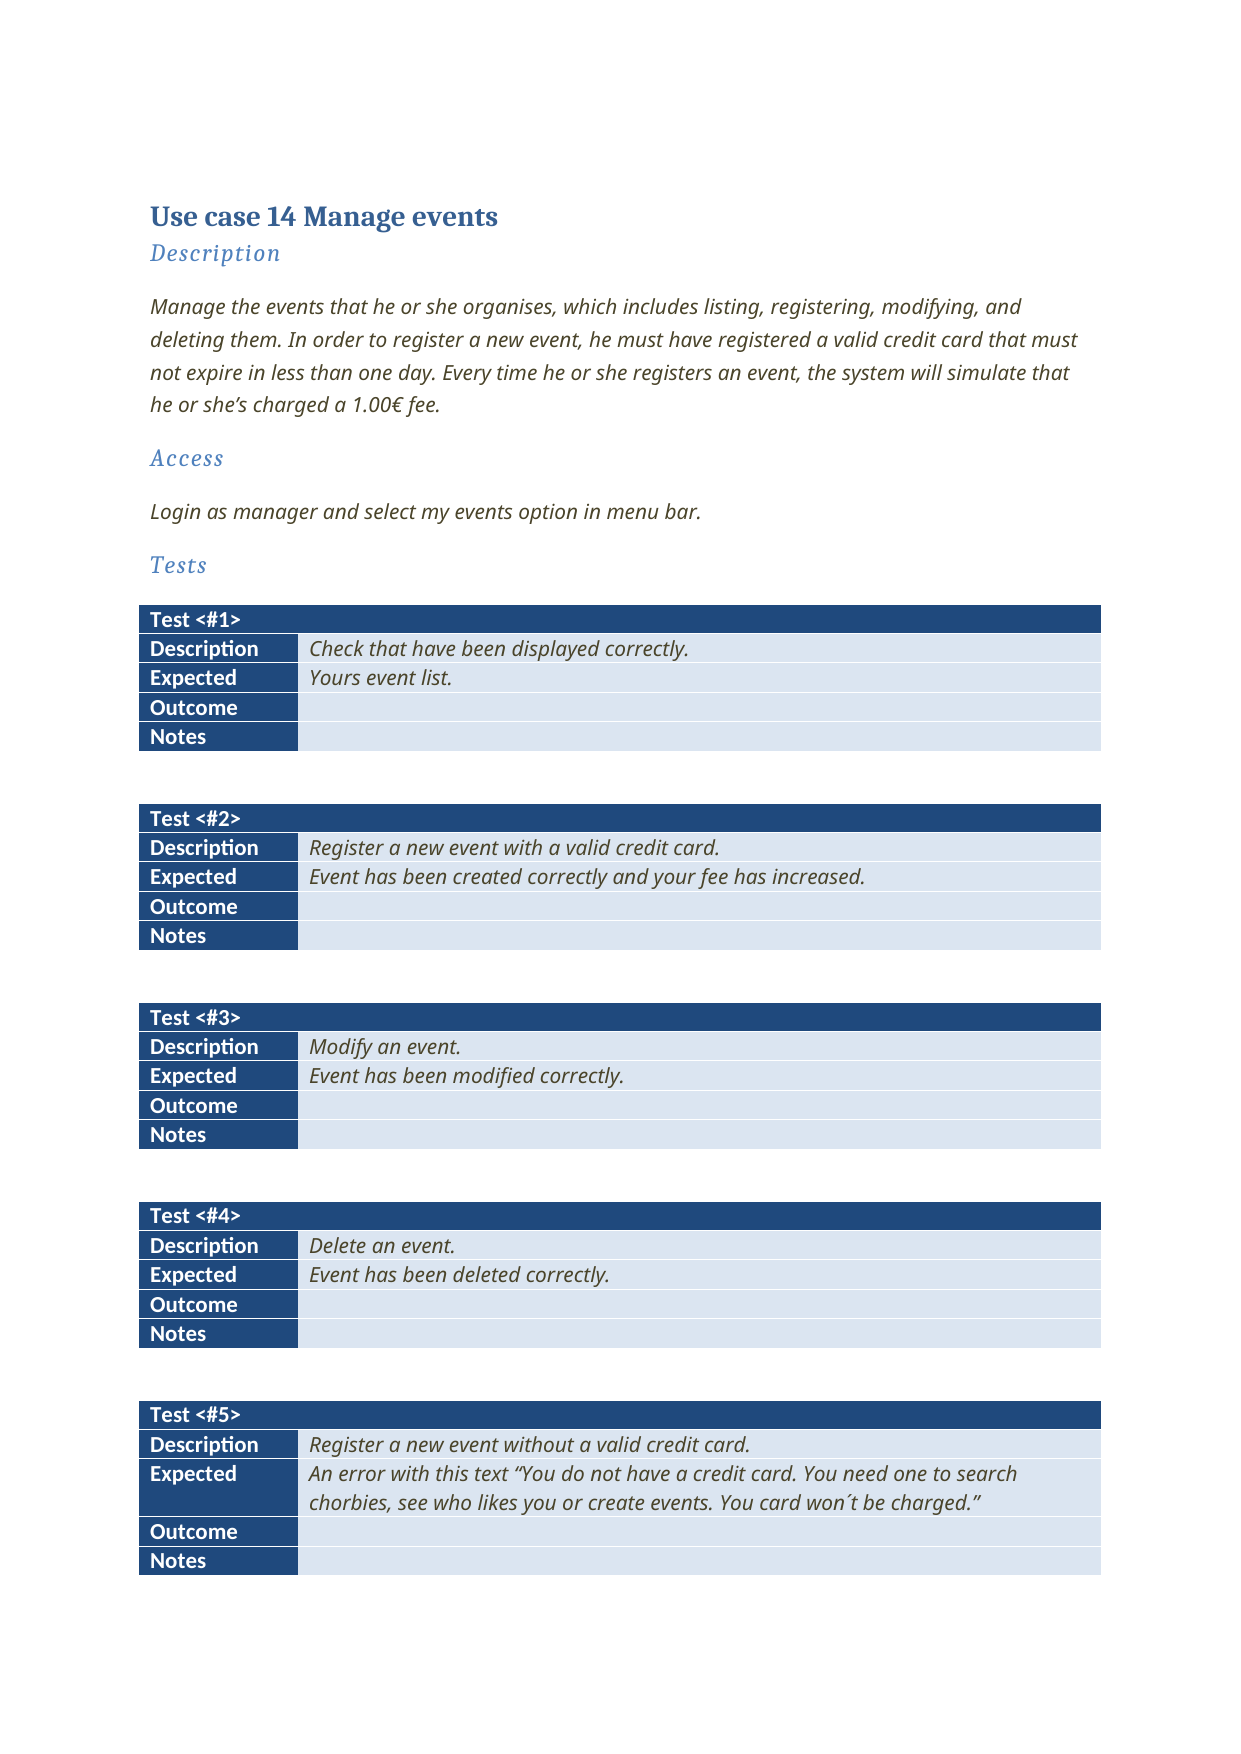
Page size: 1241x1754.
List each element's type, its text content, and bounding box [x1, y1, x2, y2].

text Login as manager and select my events option in menu bar. [150, 497, 1090, 526]
table_cell [298, 722, 1101, 751]
table_cell Outcome [139, 693, 298, 721]
table_header Test <#2> [139, 804, 1101, 832]
table_cell Outcome [139, 892, 298, 920]
table_cell Outcome [139, 1091, 298, 1119]
table_cell Check that have been displayed correctly. [298, 634, 1101, 662]
table_cell [298, 693, 1101, 721]
table_cell Register a new event with a valid credit card. [298, 833, 1101, 861]
table_cell An error with this text “You do not have a credit card. You need one to search chorbies, see who likes you or create events. You card won´t be charged.” [298, 1459, 1101, 1516]
table_cell [298, 921, 1101, 950]
table_header Test <#3> [139, 1003, 1101, 1031]
subtitle Tests [150, 551, 1090, 580]
table_cell Description [139, 1231, 298, 1259]
table_cell Event has been created correctly and your fee has increased. [298, 862, 1101, 891]
table_cell Modify an event. [298, 1032, 1101, 1060]
table_header Test <#4> [139, 1202, 1101, 1230]
table_cell Yours event list. [298, 663, 1101, 692]
table_cell Description [139, 634, 298, 662]
table_cell [298, 1517, 1101, 1546]
subtitle Manage the events that he or she organises, which includes listing, registering, modifying, and deleting them. In order to register a new event, he must have registered a valid credit card that must not expire in less than one day. Every time he or she registers an event, the system will simulate that he or she’s charged a 1.00€ fee. [150, 292, 1090, 419]
table_cell Expected [139, 1260, 298, 1289]
table_cell Expected [139, 663, 298, 692]
subtitle Access [150, 444, 1090, 472]
table_cell [298, 1547, 1101, 1575]
table_cell Description [139, 1032, 298, 1060]
table_cell [298, 892, 1101, 920]
table_cell Delete an event. [298, 1231, 1101, 1259]
table_cell [298, 1091, 1101, 1119]
subtitle Use case 14 Manage events [150, 200, 1090, 233]
table_cell Notes [139, 1547, 298, 1575]
table_cell [298, 1290, 1101, 1318]
table_header Test <#1> [139, 605, 1101, 633]
table_cell [298, 1120, 1101, 1149]
table_cell Notes [139, 1120, 298, 1149]
table_cell Notes [139, 921, 298, 950]
table_cell Description [139, 1430, 298, 1458]
table_cell Event has been modified correctly. [298, 1061, 1101, 1090]
table_cell [298, 1319, 1101, 1348]
subtitle Description [150, 238, 1090, 267]
table_cell Notes [139, 1319, 298, 1348]
table_cell Expected [139, 1459, 298, 1516]
table_cell Outcome [139, 1290, 298, 1318]
table_header Test <#5> [139, 1401, 1101, 1429]
table_cell Description [139, 833, 298, 861]
table_cell Register a new event without a valid credit card. [298, 1430, 1101, 1458]
table_cell Event has been deleted correctly. [298, 1260, 1101, 1289]
table_cell Notes [139, 722, 298, 751]
table_cell Expected [139, 862, 298, 891]
table_cell Expected [139, 1061, 298, 1090]
table_cell Outcome [139, 1517, 298, 1546]
